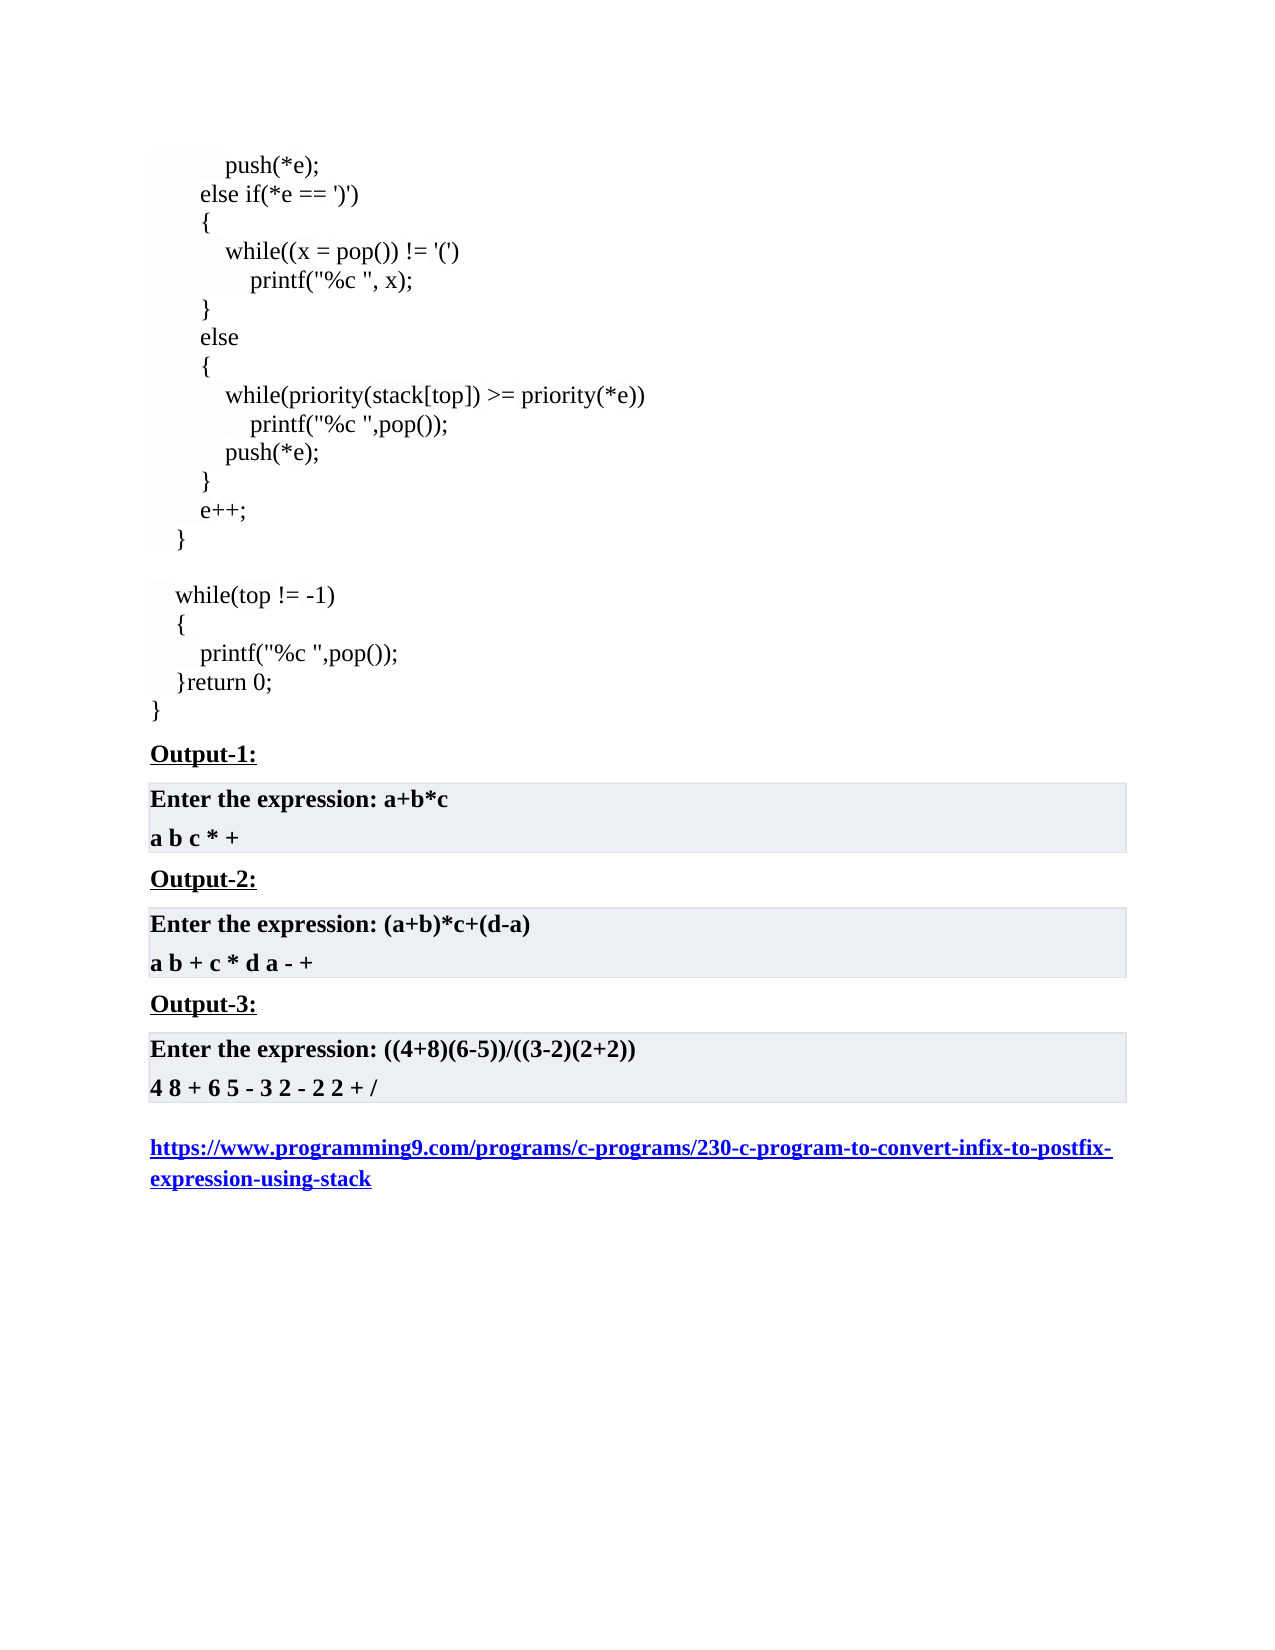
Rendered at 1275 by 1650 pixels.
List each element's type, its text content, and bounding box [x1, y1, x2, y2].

text while((x = pop()) != '(') [434, 236, 1125, 265]
text while(priority(stack[top]) >= priority(*e)) [521, 380, 617, 409]
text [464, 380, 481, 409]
text while(top != -1) [175, 581, 239, 609]
text push(*e); [225, 150, 293, 179]
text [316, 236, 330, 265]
text Enter the expression: a+b*c [150, 784, 1125, 813]
text else [150, 322, 1125, 351]
text } [175, 524, 1125, 552]
text e++; [211, 495, 1125, 524]
text while(priority(stack[top]) >= priority(*e)) [225, 380, 372, 409]
text printf("%c ",pop()); [250, 409, 1125, 437]
text while(top != -1) [306, 581, 1125, 609]
text Output-3: [150, 989, 1125, 1017]
text } [200, 294, 1125, 322]
text push(*e); [304, 150, 1125, 179]
text }return 0; [175, 667, 247, 696]
text printf("%c ",pop()); [200, 638, 1125, 667]
text Enter the expression: (a+b)*c+(d-a) [150, 909, 1125, 938]
text { [200, 351, 1125, 380]
text while((x = pop()) != '(') [225, 236, 297, 265]
text while((x = pop()) != '(') [336, 236, 399, 265]
text else if(*e == ')') [333, 179, 1125, 207]
text Enter the expression: ((4+8)(6-5))/((3-2)(2+2)) [150, 1034, 1125, 1062]
text push(*e); [150, 437, 1125, 466]
text while(priority(stack[top]) >= priority(*e)) [628, 380, 1125, 409]
text Output-1: [150, 739, 1125, 768]
text } [150, 696, 1125, 724]
text } [200, 466, 1125, 495]
text }return 0; [253, 667, 1125, 696]
text a b + c * d a - + [150, 946, 1125, 977]
text 4 8 + 6 5 - 3 2 - 2 2 + / [150, 1071, 1125, 1102]
text Output-2: [150, 864, 1125, 893]
text a b c * + [150, 822, 1125, 852]
text printf("%c ", x); [250, 265, 379, 294]
text { [150, 207, 1125, 236]
text { [175, 609, 1125, 638]
text printf("%c ", x); [397, 265, 1125, 294]
text else if(*e == ')') [200, 179, 239, 207]
text https://www.programming9.com/programs/c-programs/230-c-program-to-convert-infix-to-postfix-expression-using-stack [150, 1134, 1125, 1191]
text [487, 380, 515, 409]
